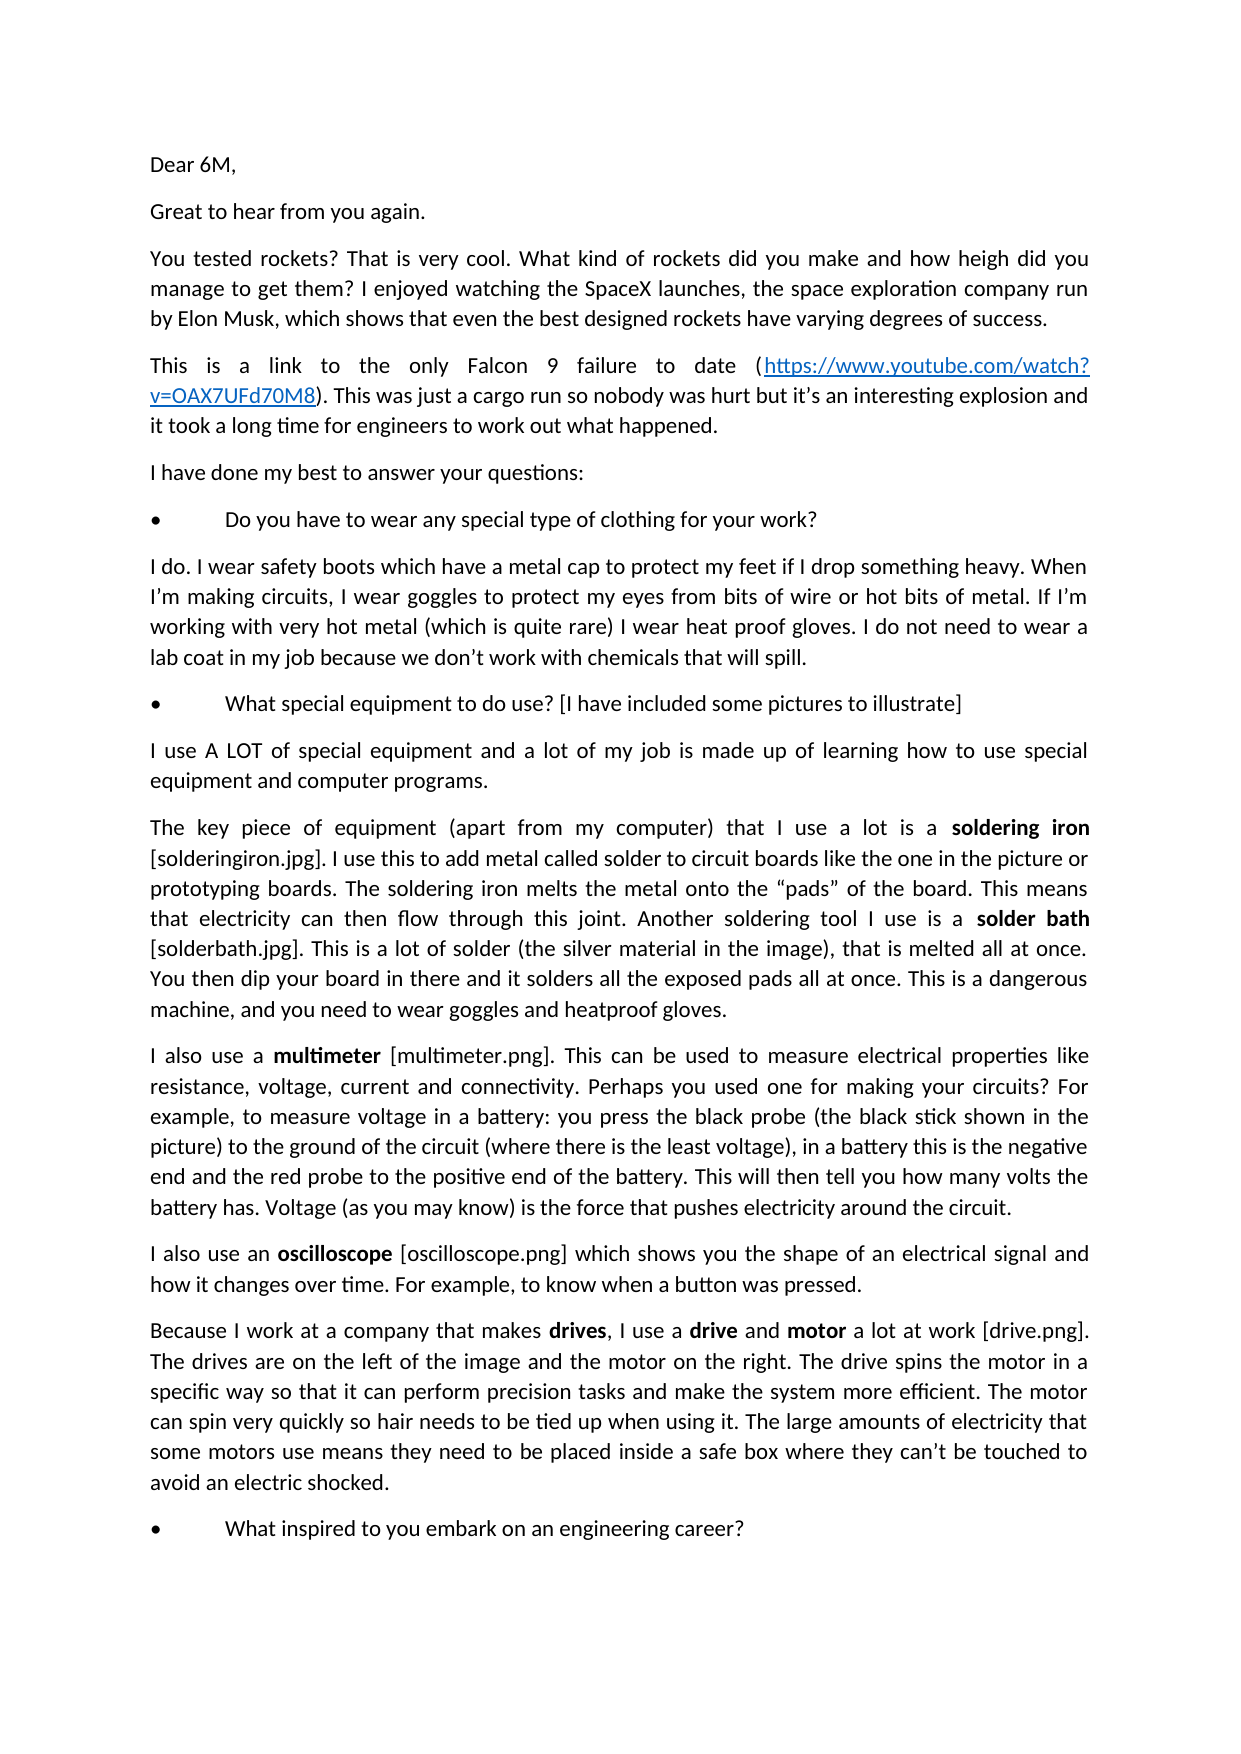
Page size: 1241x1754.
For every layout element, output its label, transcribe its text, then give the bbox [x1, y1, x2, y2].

text • What special equipment to do use? [I have included some pictures to illustrate] [150, 689, 1090, 718]
text • What inspired to you embark on an engineering career? [150, 1514, 1090, 1543]
text I also use an oscilloscope [oscilloscope.png] which shows you the shape of an electrical signal and how it changes over time. For example, to know when a button was pressed. [150, 1239, 1090, 1298]
text I do. I wear safety boots which have a metal cap to protect my feet if I drop something heavy. When I’m making circuits, I wear goggles to protect my eyes from bits of wire or hot bits of metal. If I’m working with very hot metal (which is quite rare) I wear heat proof gloves. I do not need to wear a lab coat in my job because we don’t work with chemicals that will spill. [150, 552, 1090, 671]
text Dear 6M, [150, 150, 1090, 178]
text I use A LOT of special equipment and a lot of my job is made up of learning how to use special equipment and computer programs. [150, 736, 1090, 795]
text This is a link to the only Falcon 9 failure to date (https://www.youtube.com/watch?v=OAX7UFd70M8). This was just a cargo run so nobody was hurt but it’s an interesting explosion and it took a long time for engineers to work out what happened. [150, 351, 1090, 439]
text Great to hear from you again. [150, 197, 1090, 225]
text The key piece of equipment (apart from my computer) that I use a lot is a soldering iron [solderingiron.jpg]. I use this to add metal called solder to circuit boards like the one in the picture or prototyping boards. The soldering iron melts the metal onto the “pads” of the board. This means that electricity can then flow through this joint. Another soldering tool I use is a solder bath [solderbath.jpg]. This is a lot of solder (the silver material in the image), that is melted all at once. You then dip your board in there and it solders all the exposed pads all at once. This is a dangerous machine, and you need to wear goggles and heatproof gloves. [150, 813, 1090, 1023]
text I have done my best to answer your questions: [150, 458, 1090, 486]
text • Do you have to wear any special type of clothing for your work? [150, 505, 1090, 533]
text Because I work at a company that makes drives, I use a drive and motor a lot at work [drive.png]. The drives are on the left of the image and the motor on the right. The drive spins the motor in a specific way so that it can perform precision tasks and make the system more efficient. The motor can spin very quickly so hair needs to be tied up when using it. The large amounts of electricity that some motors use means they need to be placed inside a safe box where they can’t be touched to avoid an electric shocked. [150, 1317, 1090, 1496]
text I also use a multimeter [multimeter.png]. This can be used to measure electrical properties like resistance, voltage, current and connectivity. Perhaps you used one for making your circuits? For example, to measure voltage in a battery: you press the black probe (the black stick shown in the picture) to the ground of the circuit (where there is the least voltage), in a battery this is the negative end and the red probe to the positive end of the battery. This will then tell you how many volts the battery has. Voltage (as you may know) is the force that pushes electricity around the circuit. [150, 1042, 1090, 1221]
text You tested rockets? That is very cool. What kind of rockets did you make and how heigh did you manage to get them? I enjoyed watching the SpaceX launches, the space exploration company run by Elon Musk, which shows that even the best designed rockets have varying degrees of success. [150, 244, 1090, 332]
